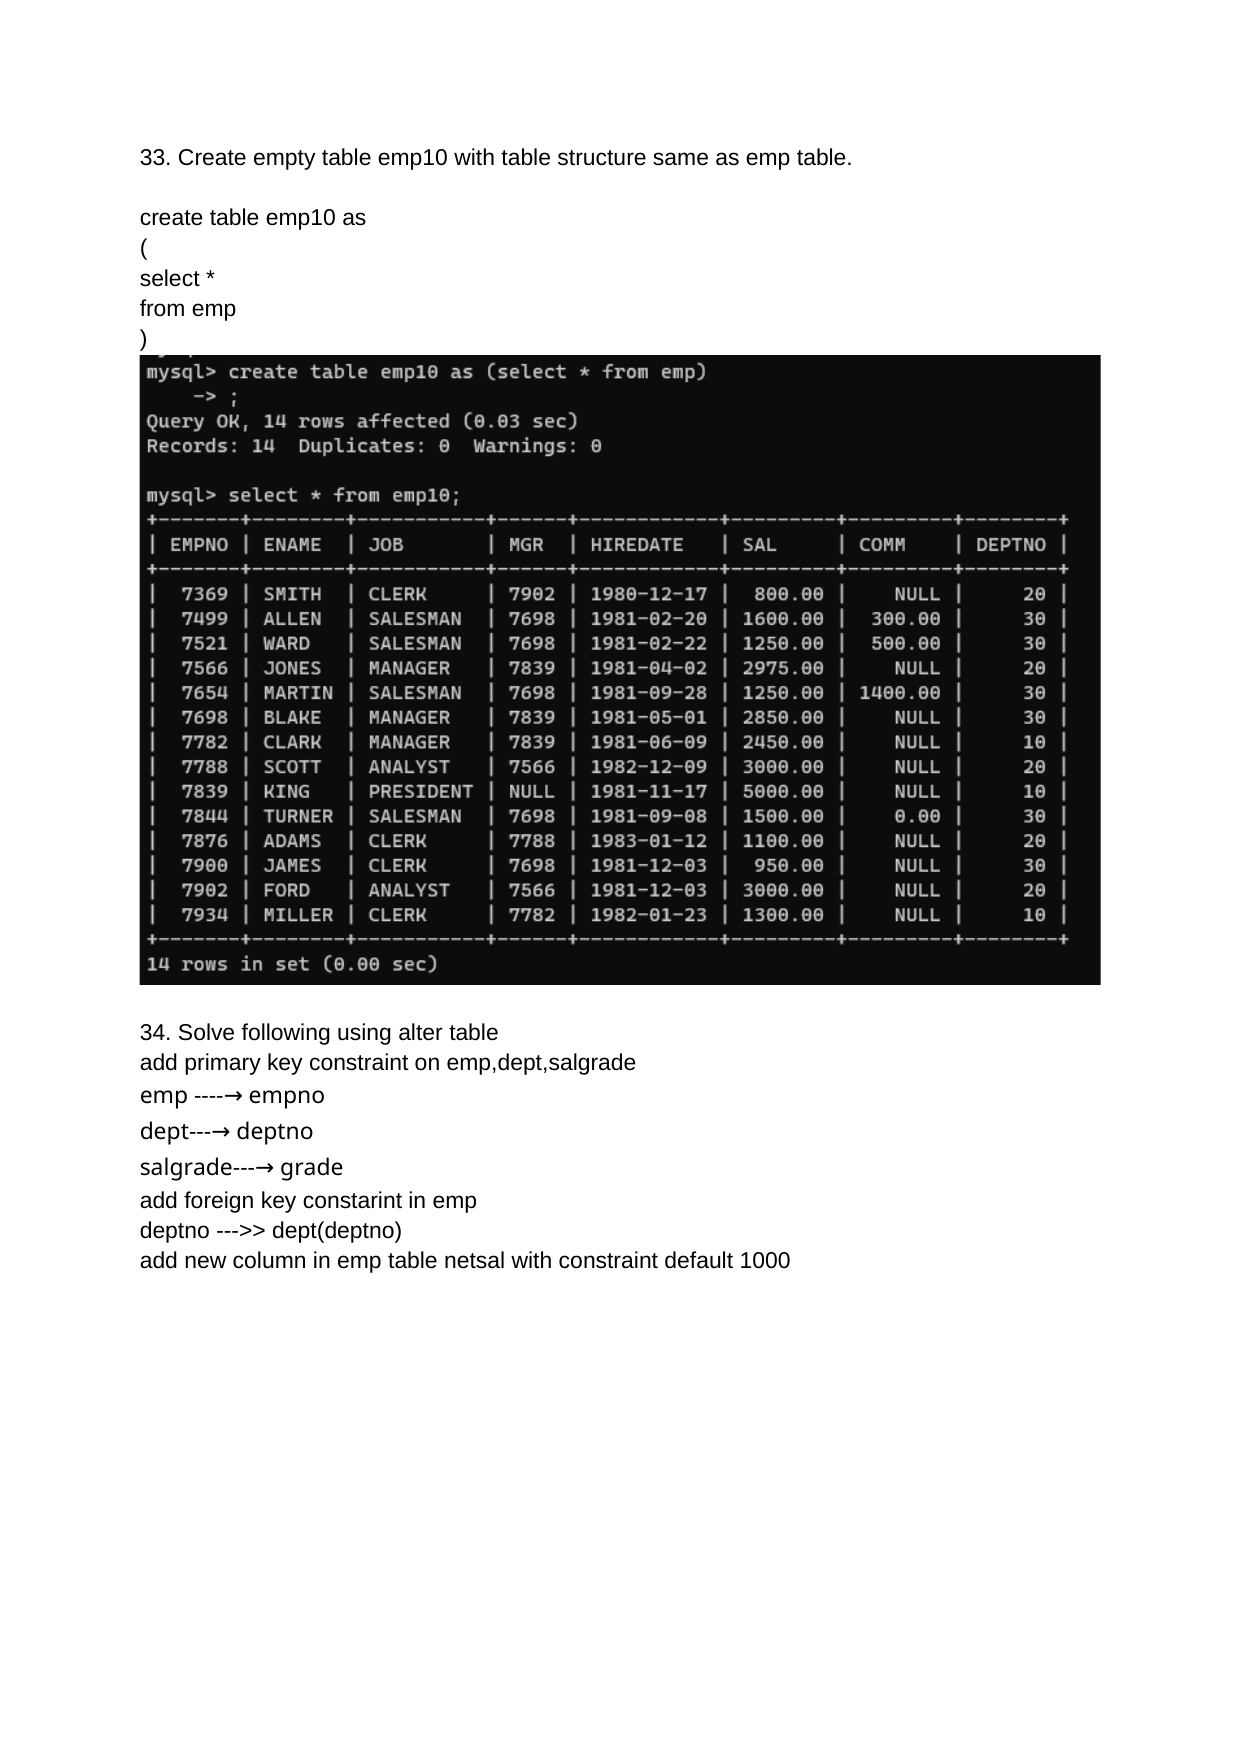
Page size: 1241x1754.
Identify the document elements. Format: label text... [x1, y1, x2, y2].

picture [139, 355, 1101, 985]
text ( [139, 234, 1101, 261]
text create table emp10 as [139, 204, 1101, 231]
text 33. Create empty table emp10 with table structure same as emp table. [139, 144, 1101, 170]
text emp ----→ empno [139, 1079, 1101, 1110]
text add foreign key constarint in emp [139, 1187, 1101, 1213]
text select * [139, 264, 1101, 291]
text dept---→ deptno [139, 1115, 1101, 1146]
text from emp [139, 295, 1101, 321]
text salgrade---→ grade [139, 1151, 1101, 1182]
text add new column in emp table netsal with constraint default 1000 [139, 1247, 1101, 1274]
text deptno --->> dept(deptno) [139, 1217, 1101, 1243]
text ) [139, 325, 1101, 351]
text 34. Solve following using alter table [139, 1019, 1101, 1045]
text add primary key constraint on emp,dept,salgrade [139, 1049, 1101, 1075]
